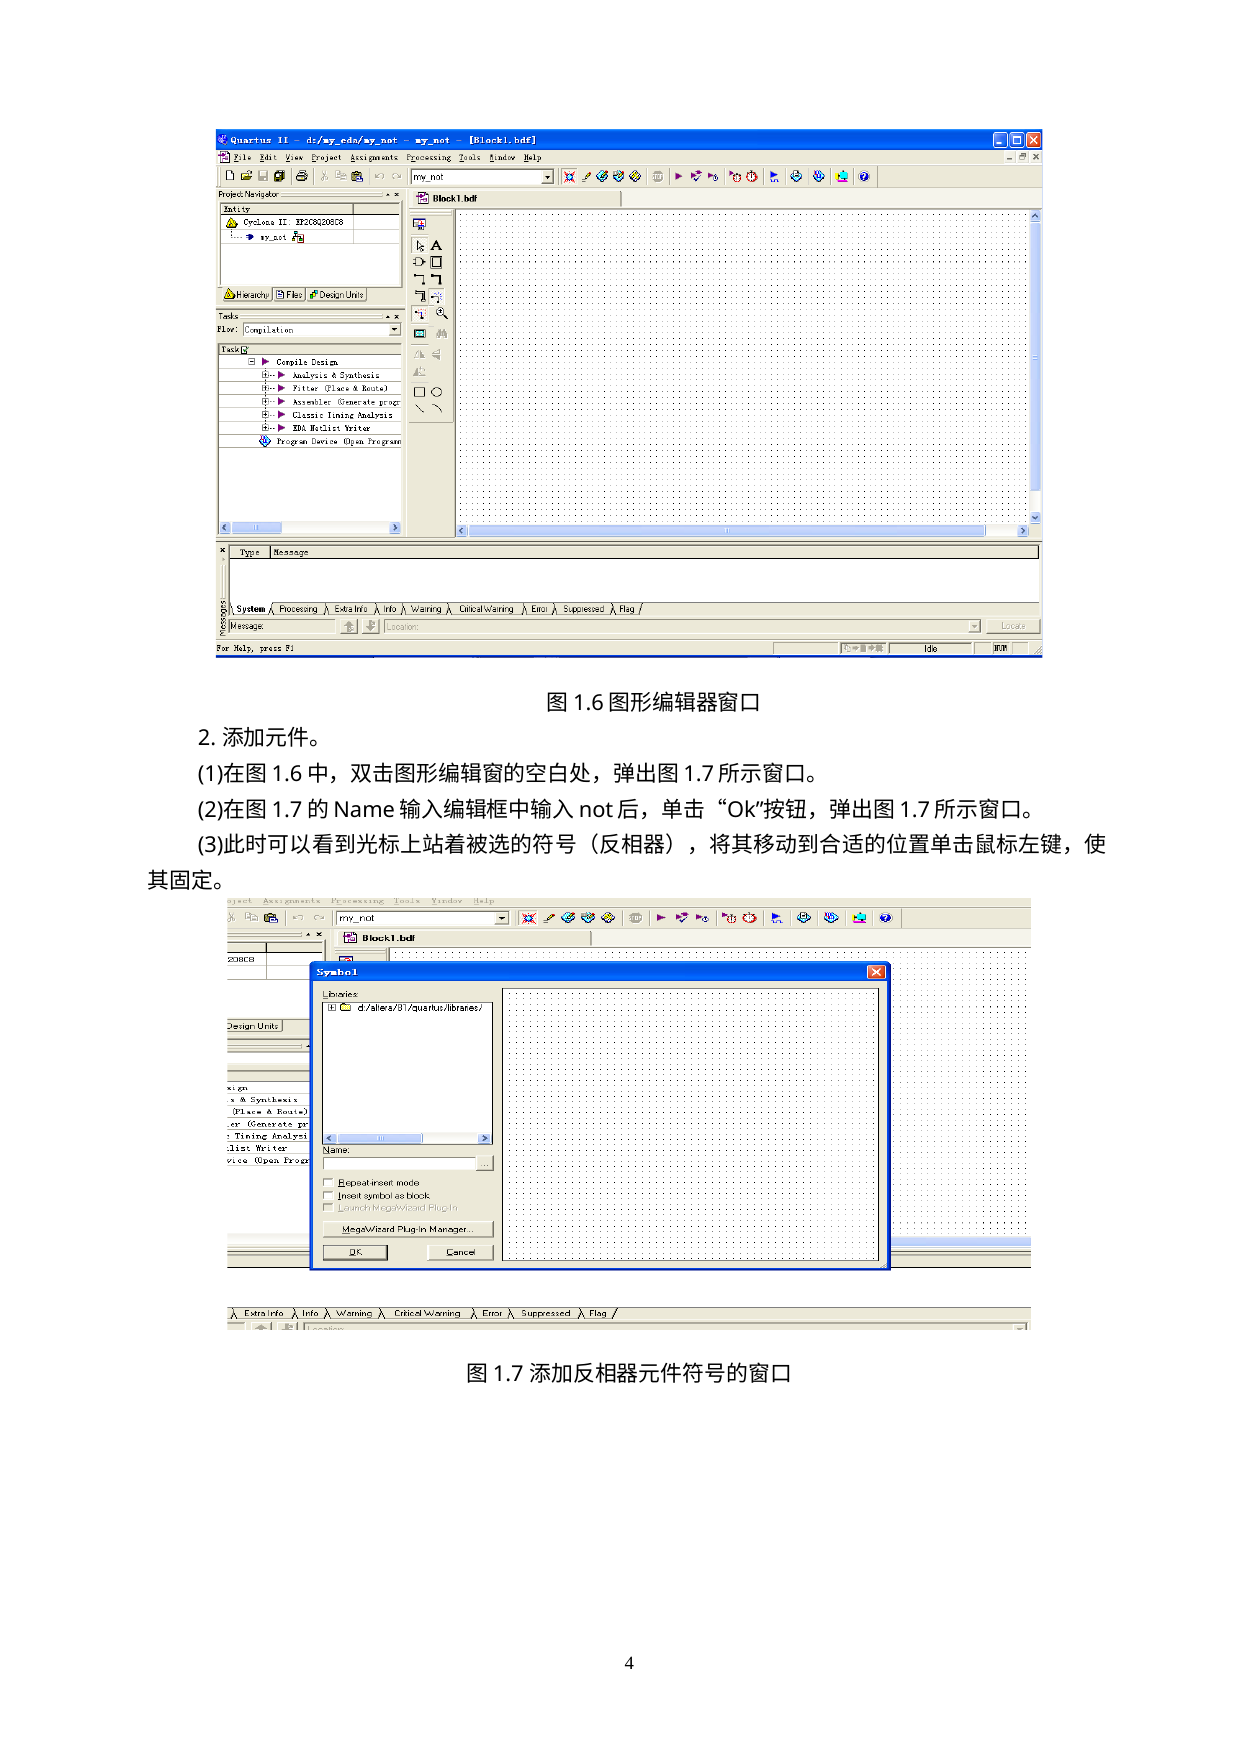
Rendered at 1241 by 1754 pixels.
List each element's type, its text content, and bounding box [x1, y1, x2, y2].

text 2. 添加元件。 [148, 720, 1110, 753]
text 图1.6图形编辑器窗口 [148, 684, 1110, 717]
picture [215, 129, 1043, 658]
text (1)在图1.6中，双击图形编辑窗的空白处，弹出图1.7所示窗口。 [148, 756, 1110, 788]
text (3)此时可以看到光标上站着被选的符号（反相器），将其移动到合适的位置单击鼠标左键，使其固定。 [148, 827, 1110, 895]
text 图1.7 添加反相器元件符号的窗口 [148, 1356, 1110, 1388]
text (2)在图1.7的Name输入编辑框中输入not后，单击“Ok”按钮，弹出图1.7所示窗口。 [148, 791, 1110, 824]
picture [227, 898, 1031, 1330]
